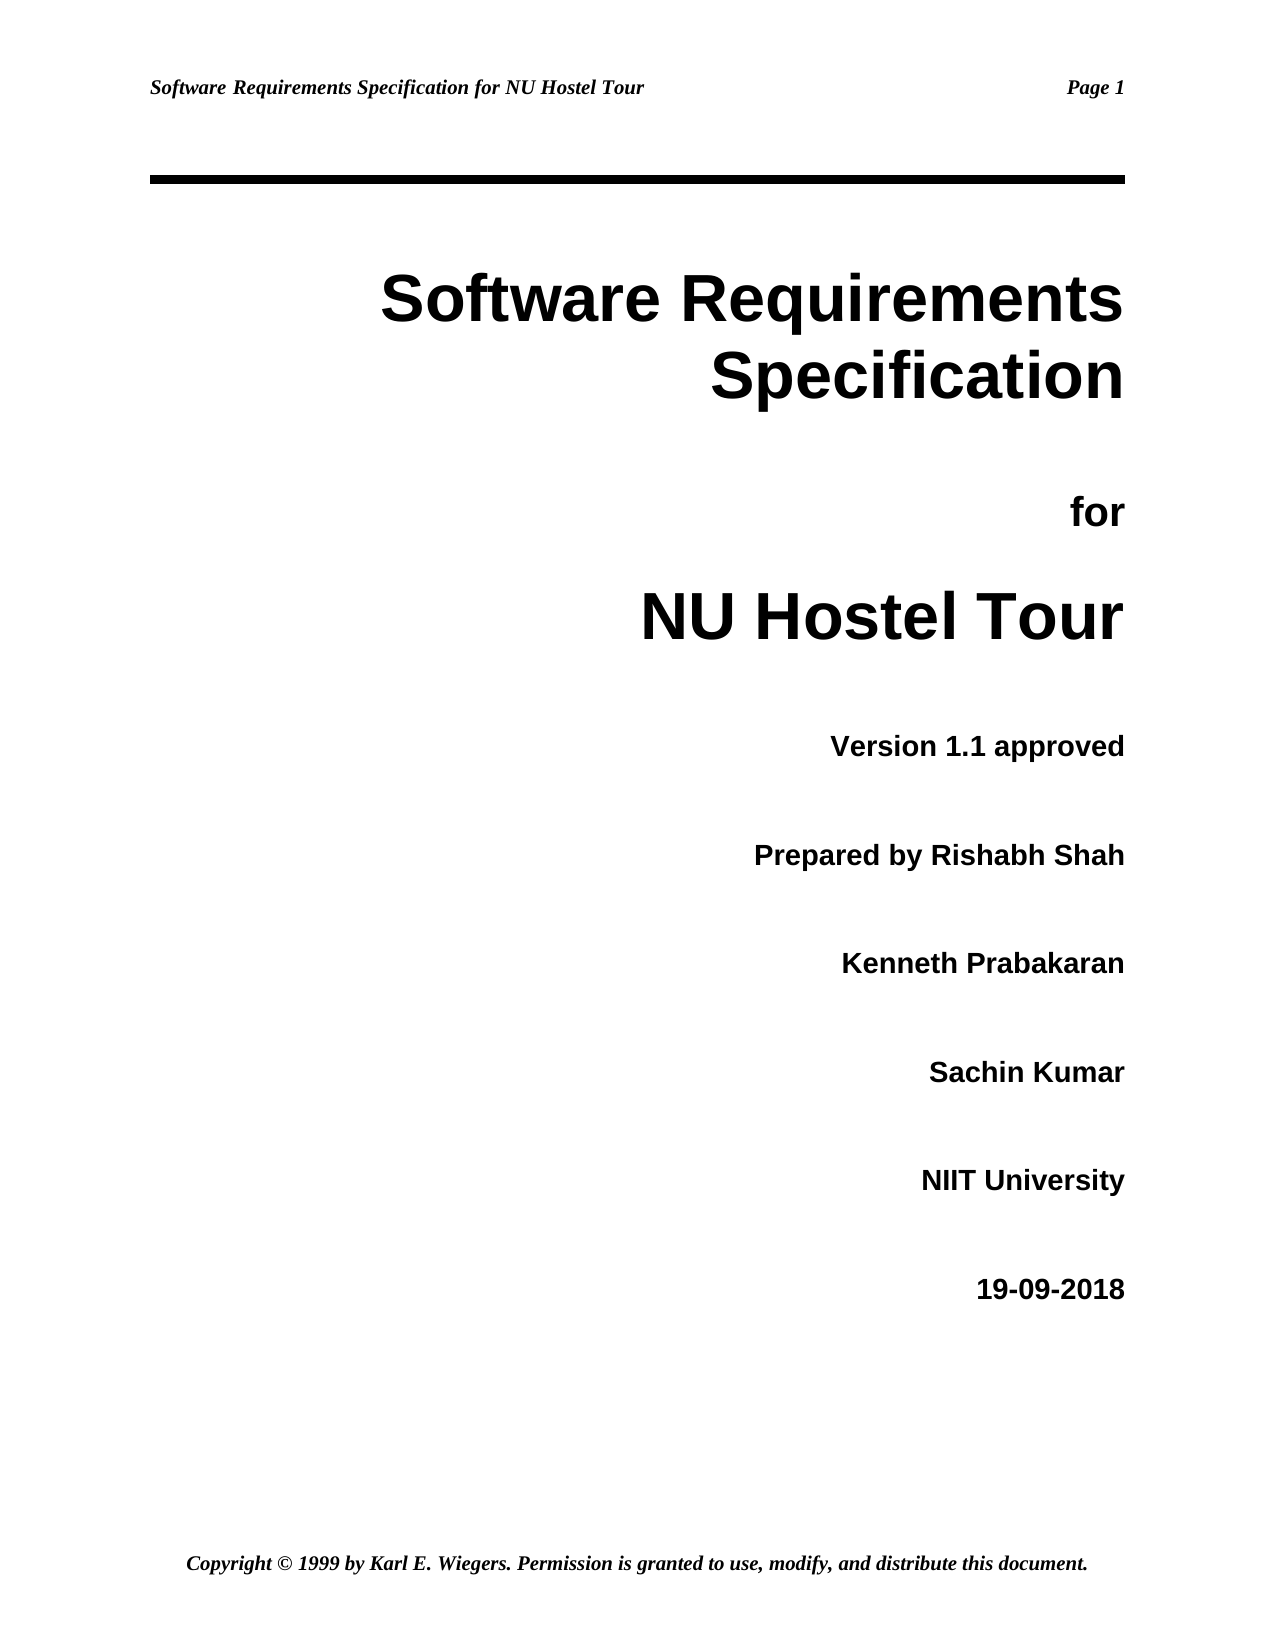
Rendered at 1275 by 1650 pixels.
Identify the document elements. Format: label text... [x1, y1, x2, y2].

title for [150, 488, 1125, 536]
title NU Hostel Tour [150, 577, 1125, 654]
text Sachin Kumar [150, 1054, 1125, 1088]
text 19-09-2018 [150, 1272, 1125, 1305]
text Kenneth Prabakaran [150, 946, 1125, 979]
text Prepared by Rishabh Shah [150, 837, 1125, 871]
title Software Requirements Specification [150, 259, 1125, 413]
text NIIT University [150, 1163, 1125, 1197]
text Version 1.1 approved [150, 729, 1125, 762]
